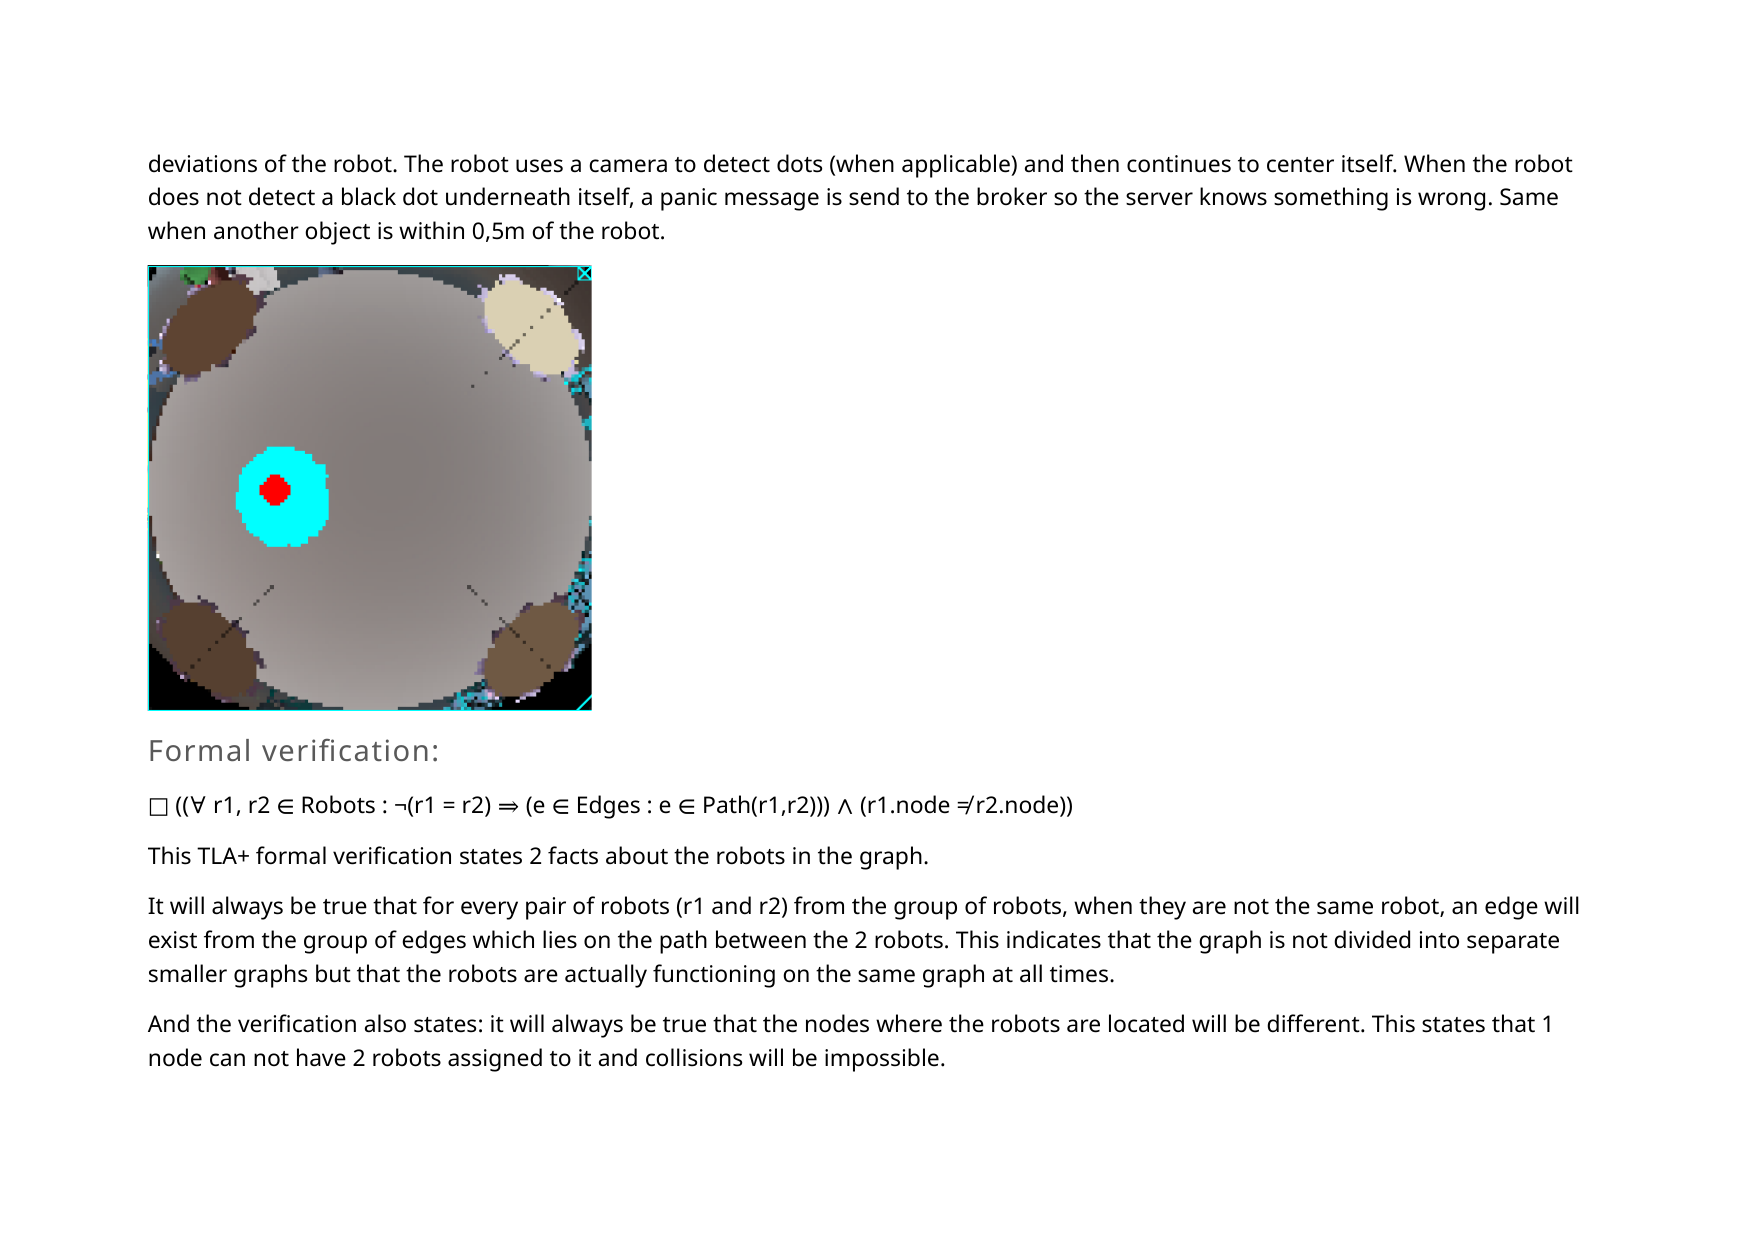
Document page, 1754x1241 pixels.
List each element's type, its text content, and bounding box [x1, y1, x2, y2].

picture [147, 265, 592, 711]
text This TLA+ formal verification states 2 facts about the robots in the graph. [148, 840, 1606, 871]
text And the verification also states: it will always be true that the nodes where the robots are located will be different. This states that 1 node can not have 2 robots assigned to it and collisions will be impossible. [148, 1008, 1606, 1073]
text It will always be true that for every pair of robots (r1 and r2) from the group of robots, when they are not the same robot, an edge will exist from the group of edges which lies on the path between the 2 robots. This indicates that the graph is not divided into separate smaller graphs but that the robots are actually functioning on the same graph at all times. [148, 890, 1606, 989]
subtitle Formal verification: [148, 730, 1606, 769]
text □ ((∀ r1, r2 ∈ Robots : ¬(r1 = r2) ⇒ (e ∈ Edges : e ∈ Path(r1,r2))) ∧ (r1.node ≠ r2.node)) [148, 789, 1606, 821]
